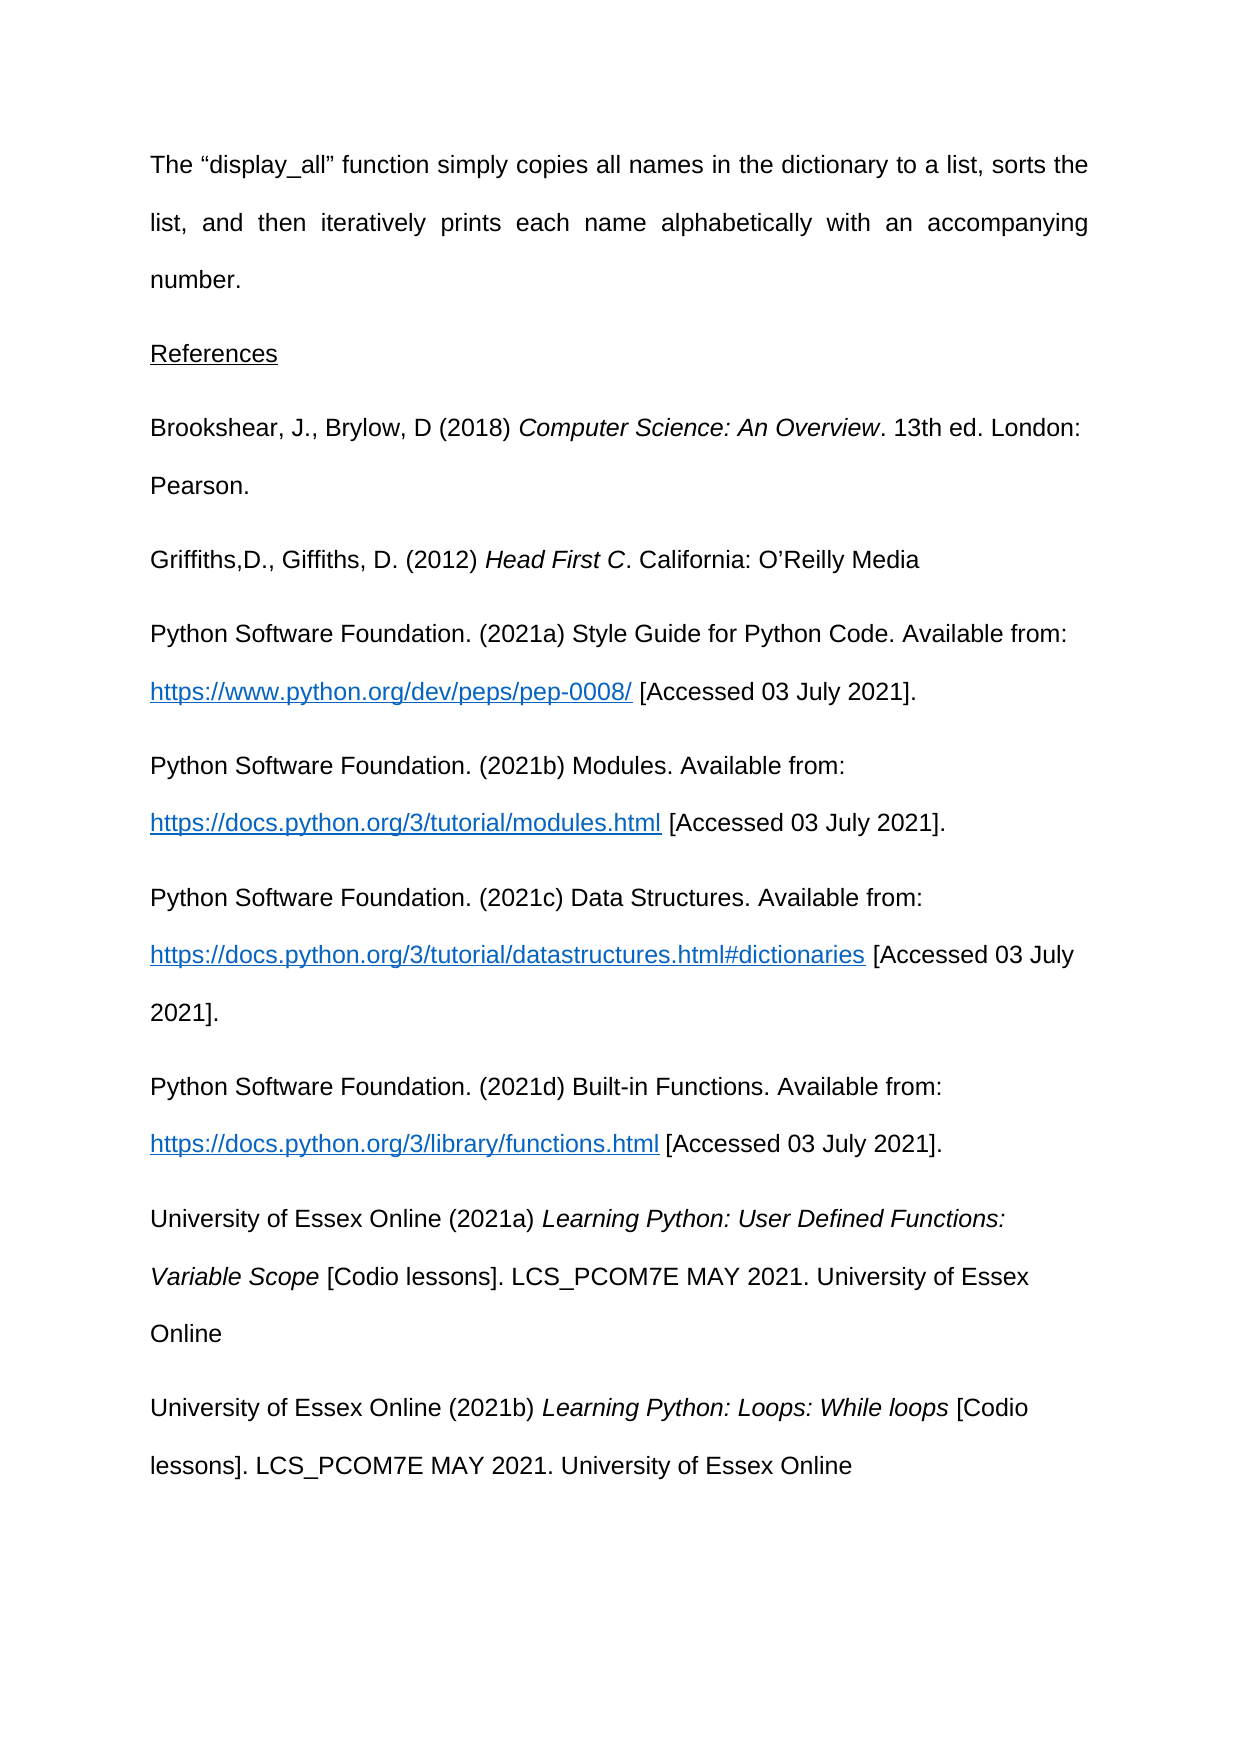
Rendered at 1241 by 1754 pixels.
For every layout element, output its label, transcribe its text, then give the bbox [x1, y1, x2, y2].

text University of Essex Online (2021b) Learning Python: Loops: While loops [Codio lessons]. LCS_PCOM7E MAY 2021. University of Essex Online [150, 1393, 1090, 1479]
text Python Software Foundation. (2021b) Modules. Available from: https://docs.python.org/3/tutorial/modules.html [Accessed 03 July 2021]. [150, 751, 1090, 837]
text University of Essex Online (2021a) Learning Python: User Defined Functions: Variable Scope [Codio lessons]. LCS_PCOM7E MAY 2021. University of Essex Online [150, 1204, 1090, 1348]
text Python Software Foundation. (2021a) Style Guide for Python Code. Available from: https://www.python.org/dev/peps/pep-0008/ [Accessed 03 July 2021]. [150, 619, 1090, 705]
text Brookshear, J., Brylow, D (2018) Computer Science: An Overview. 13th ed. London: Pearson. [150, 413, 1090, 499]
text Griffiths,D., Giffiths, D. (2012) Head First C. California: O’Reilly Media [150, 545, 1090, 574]
text The “display_all” function simply copies all names in the dictionary to a list, sorts the list, and then iteratively prints each name alphabetically with an accompanying number. [150, 150, 1090, 294]
text Python Software Foundation. (2021c) Data Structures. Available from: https://docs.python.org/3/tutorial/datastructures.html#dictionaries [Accessed 03 July 2021]. [150, 882, 1090, 1026]
text References [150, 339, 1090, 368]
text Python Software Foundation. (2021d) Built-in Functions. Available from: https://docs.python.org/3/library/functions.html [Accessed 03 July 2021]. [150, 1072, 1090, 1158]
